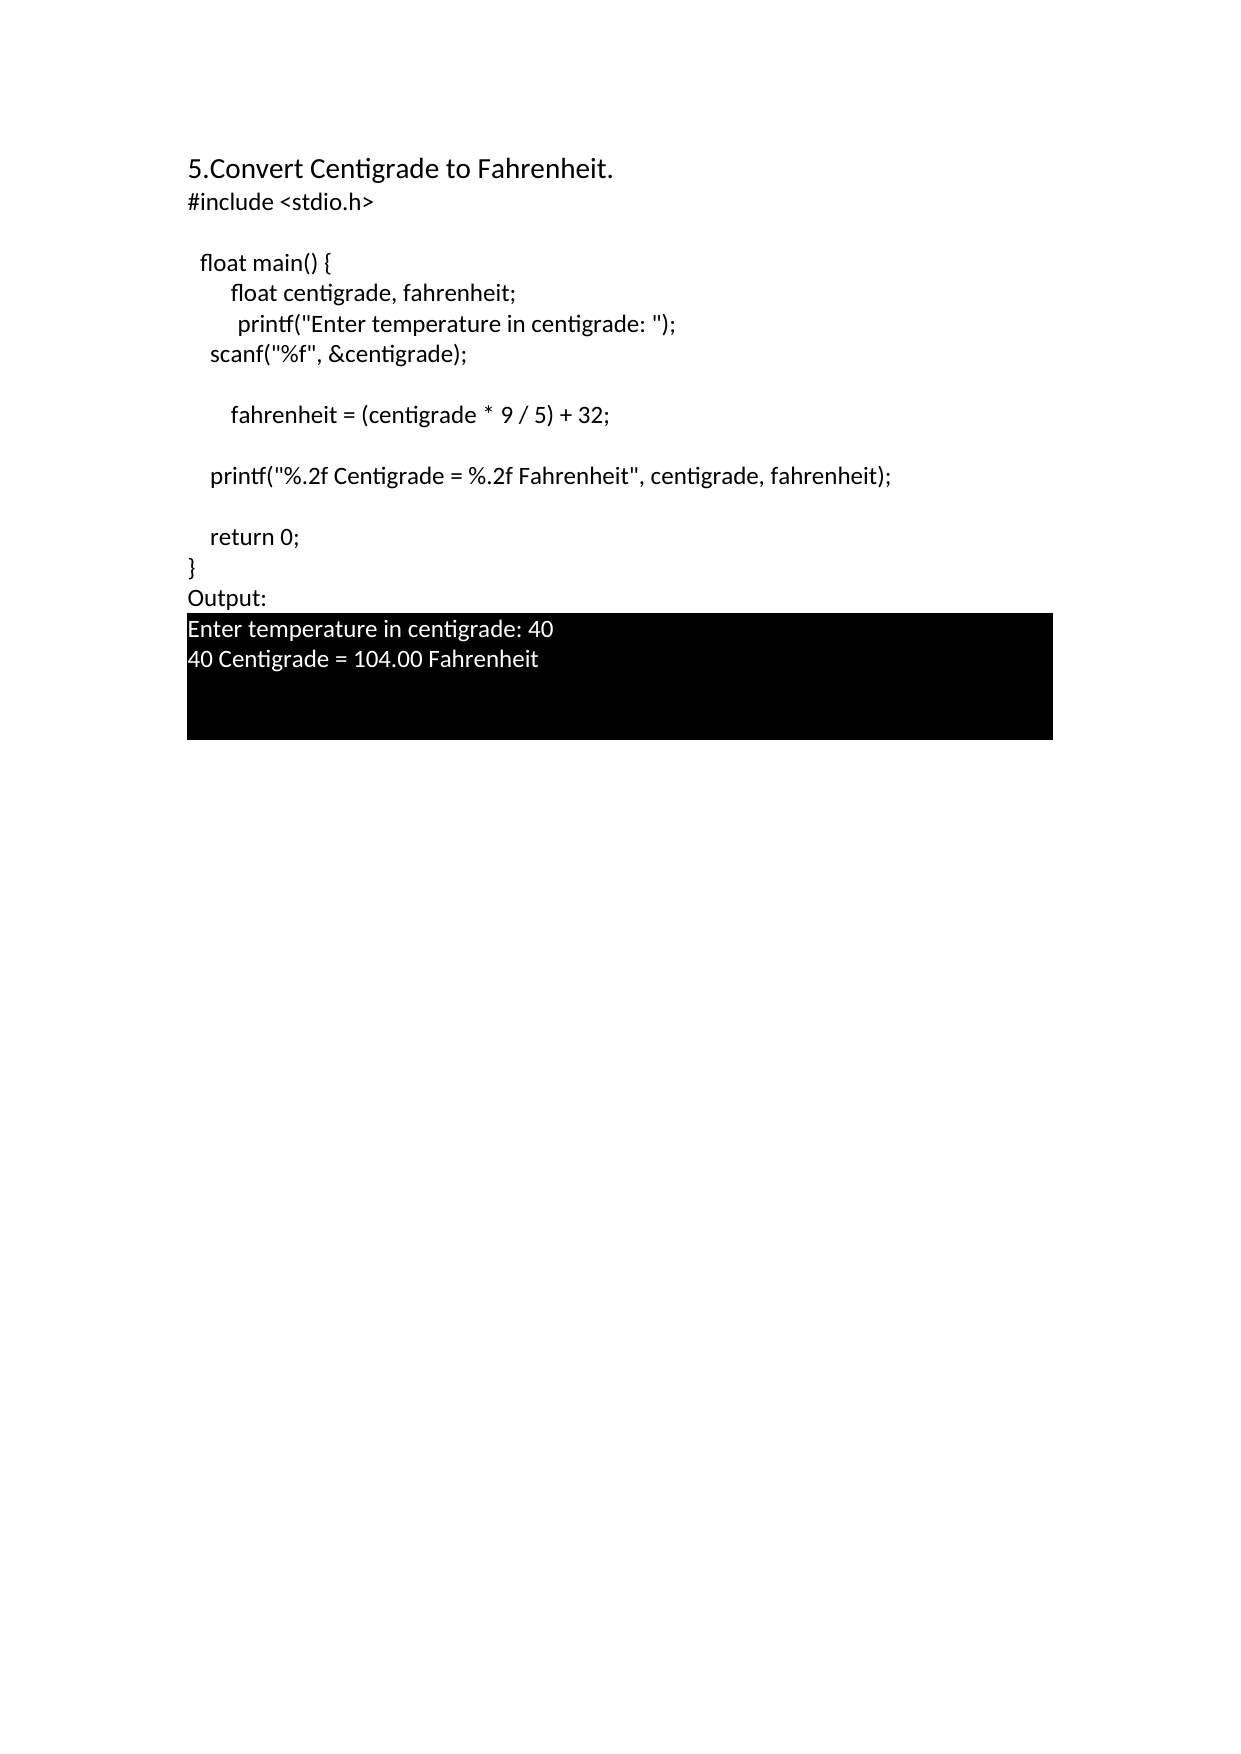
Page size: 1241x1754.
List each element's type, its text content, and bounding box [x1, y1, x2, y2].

list printf("%.2f Centigrade = %.2f Fahrenheit", centigrade, fahrenheit); [187, 460, 1053, 491]
list Enter temperature in centigrade: 40 [187, 613, 1053, 643]
list float main() { [187, 247, 1053, 277]
list scanf("%f", &centigrade); [187, 338, 1053, 369]
list 5.Convert Centigrade to Fahrenheit. [187, 150, 1053, 186]
list printf("Enter temperature in centigrade: "); [187, 308, 1053, 338]
list return 0; [187, 521, 1053, 552]
list fahrenheit = (centigrade * 9 / 5) + 32; [187, 399, 1053, 430]
list Output: [187, 582, 1053, 613]
list float centigrade, fahrenheit; [187, 277, 1053, 308]
list #include <stdio.h> [187, 186, 1053, 216]
list } [187, 552, 1053, 582]
list 40 Centigrade = 104.00 Fahrenheit [187, 643, 1053, 674]
